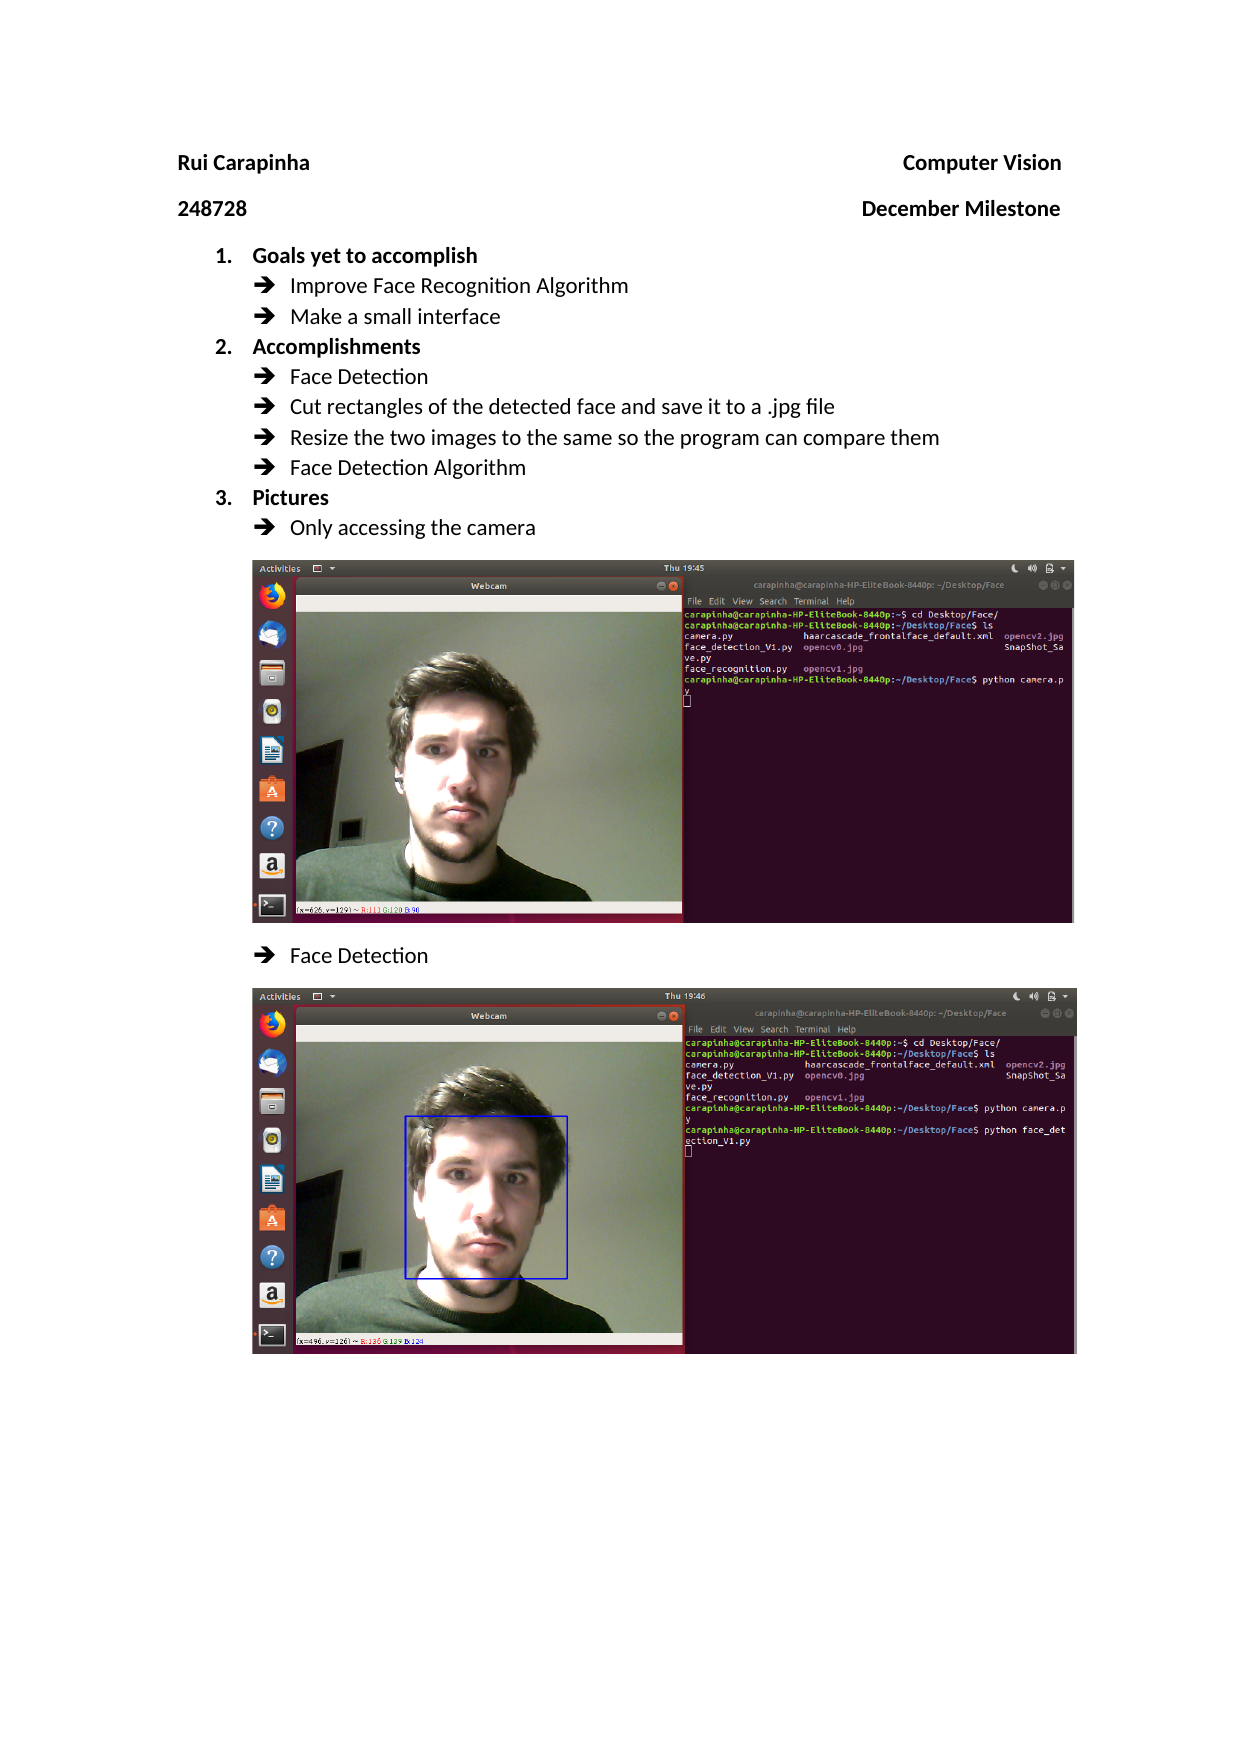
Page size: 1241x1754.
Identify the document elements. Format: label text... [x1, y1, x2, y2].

picture [252, 988, 1077, 1354]
list Pictures [215, 483, 1063, 511]
list Make a small interface [252, 302, 1063, 330]
text 248728 December Milestone [177, 194, 1063, 222]
list Face Detection Algorithm [252, 453, 1063, 481]
list Resize the two images to the same so the program can compare them [252, 423, 1063, 451]
picture [252, 560, 1075, 923]
list Accomplishments [215, 332, 1063, 360]
list Goals yet to accomplish [215, 241, 1063, 269]
list Face Detection [252, 941, 1063, 969]
list Only accessing the camera [252, 513, 1063, 541]
list Cut rectangles of the detected face and save it to a .jpg file [252, 392, 1063, 420]
text Rui Carapinha Computer Vision [177, 148, 1063, 176]
list Face Detection [252, 362, 1063, 390]
list Improve Face Recognition Algorithm [252, 272, 1063, 299]
